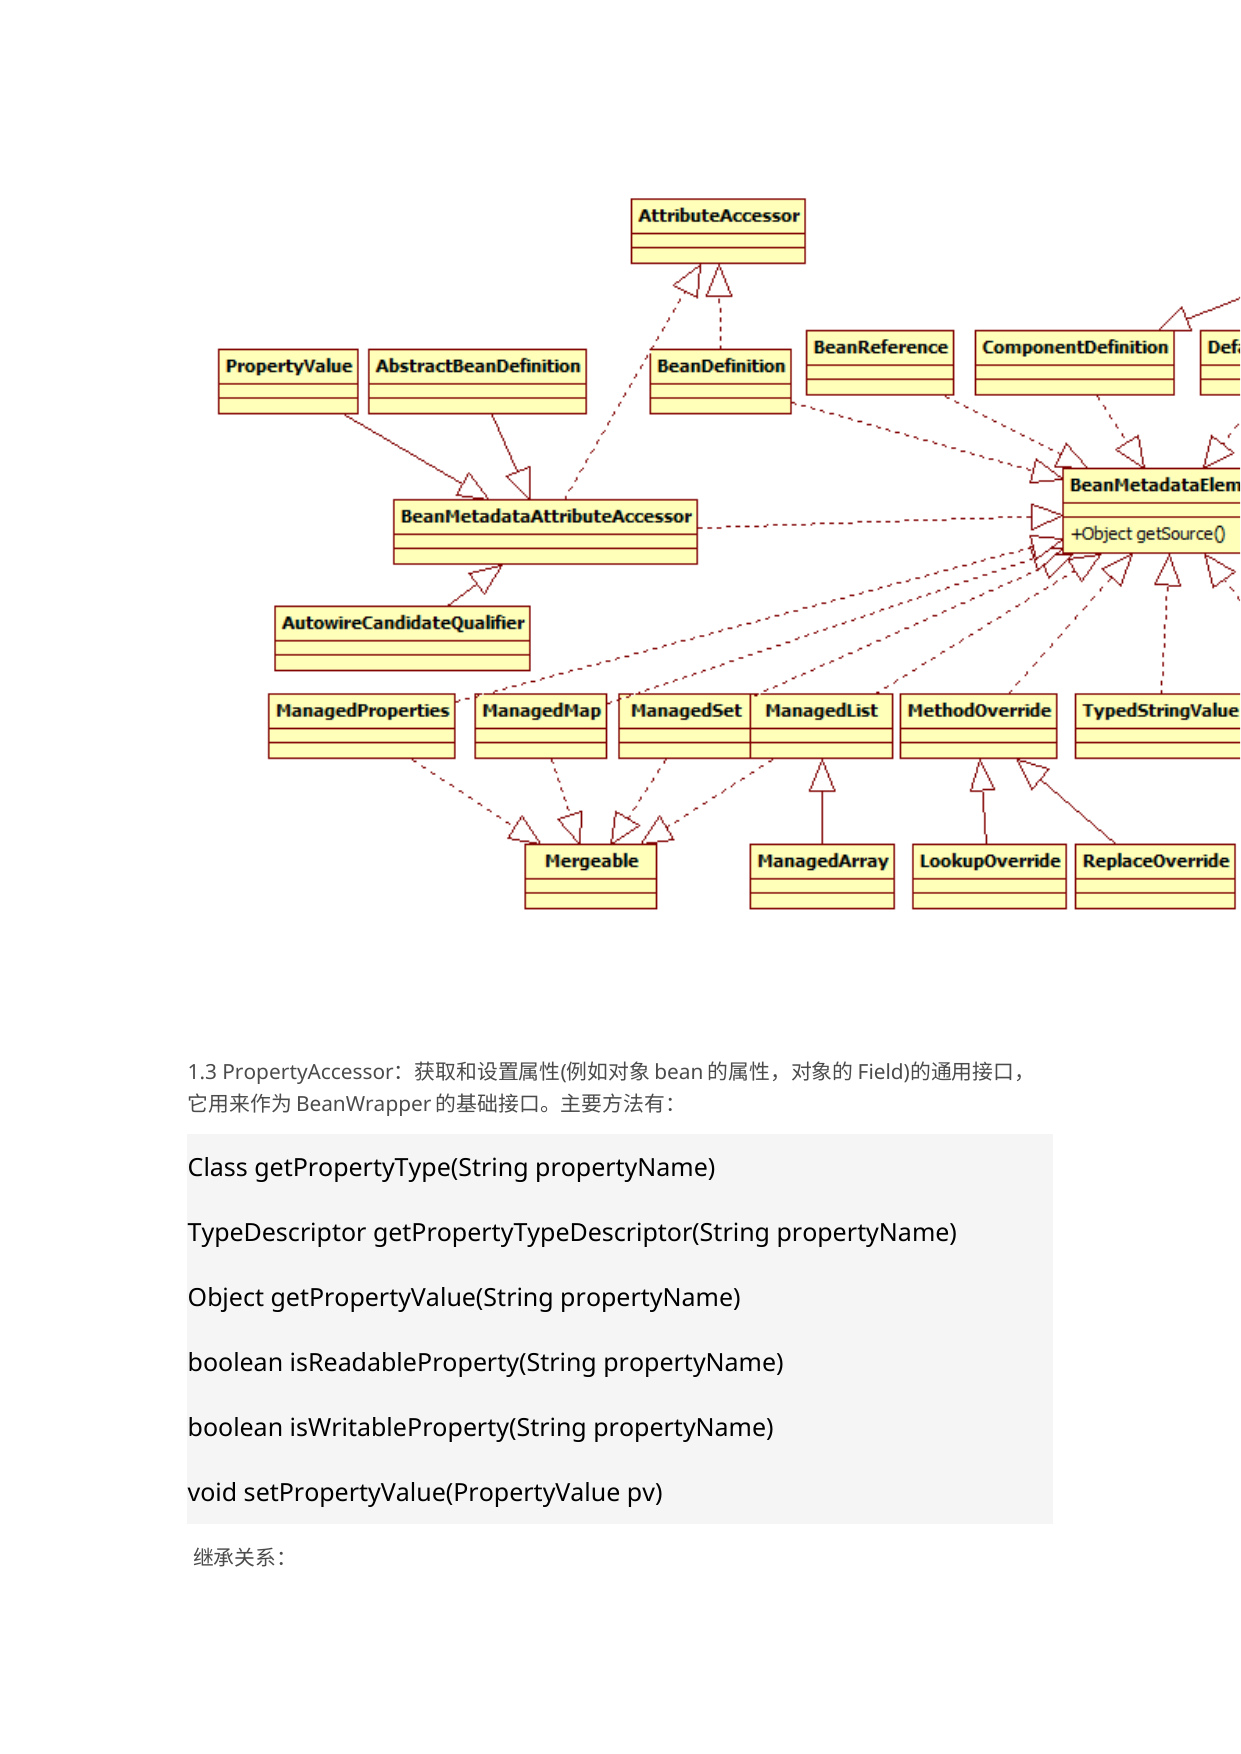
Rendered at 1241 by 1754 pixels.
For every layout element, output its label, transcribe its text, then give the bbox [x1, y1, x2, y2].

text void setPropertyValue(PropertyValue pv) [187, 1459, 1053, 1524]
picture [187, 162, 1241, 941]
text boolean isWritableProperty(String propertyName) [187, 1394, 1053, 1459]
text 继承关系： [187, 1540, 1053, 1573]
text boolean isReadableProperty(String propertyName) [187, 1329, 1053, 1394]
text TypeDescriptor getPropertyTypeDescriptor(String propertyName) [187, 1199, 1053, 1264]
text Class getPropertyType(String propertyName) [187, 1134, 1053, 1199]
text 1.3 PropertyAccessor：获取和设置属性(例如对象bean的属性，对象的Field)的通用接口，它用来作为BeanWrapper的基础接口。主要方法有： [187, 1054, 1053, 1119]
text Object getPropertyValue(String propertyName) [187, 1264, 1053, 1329]
